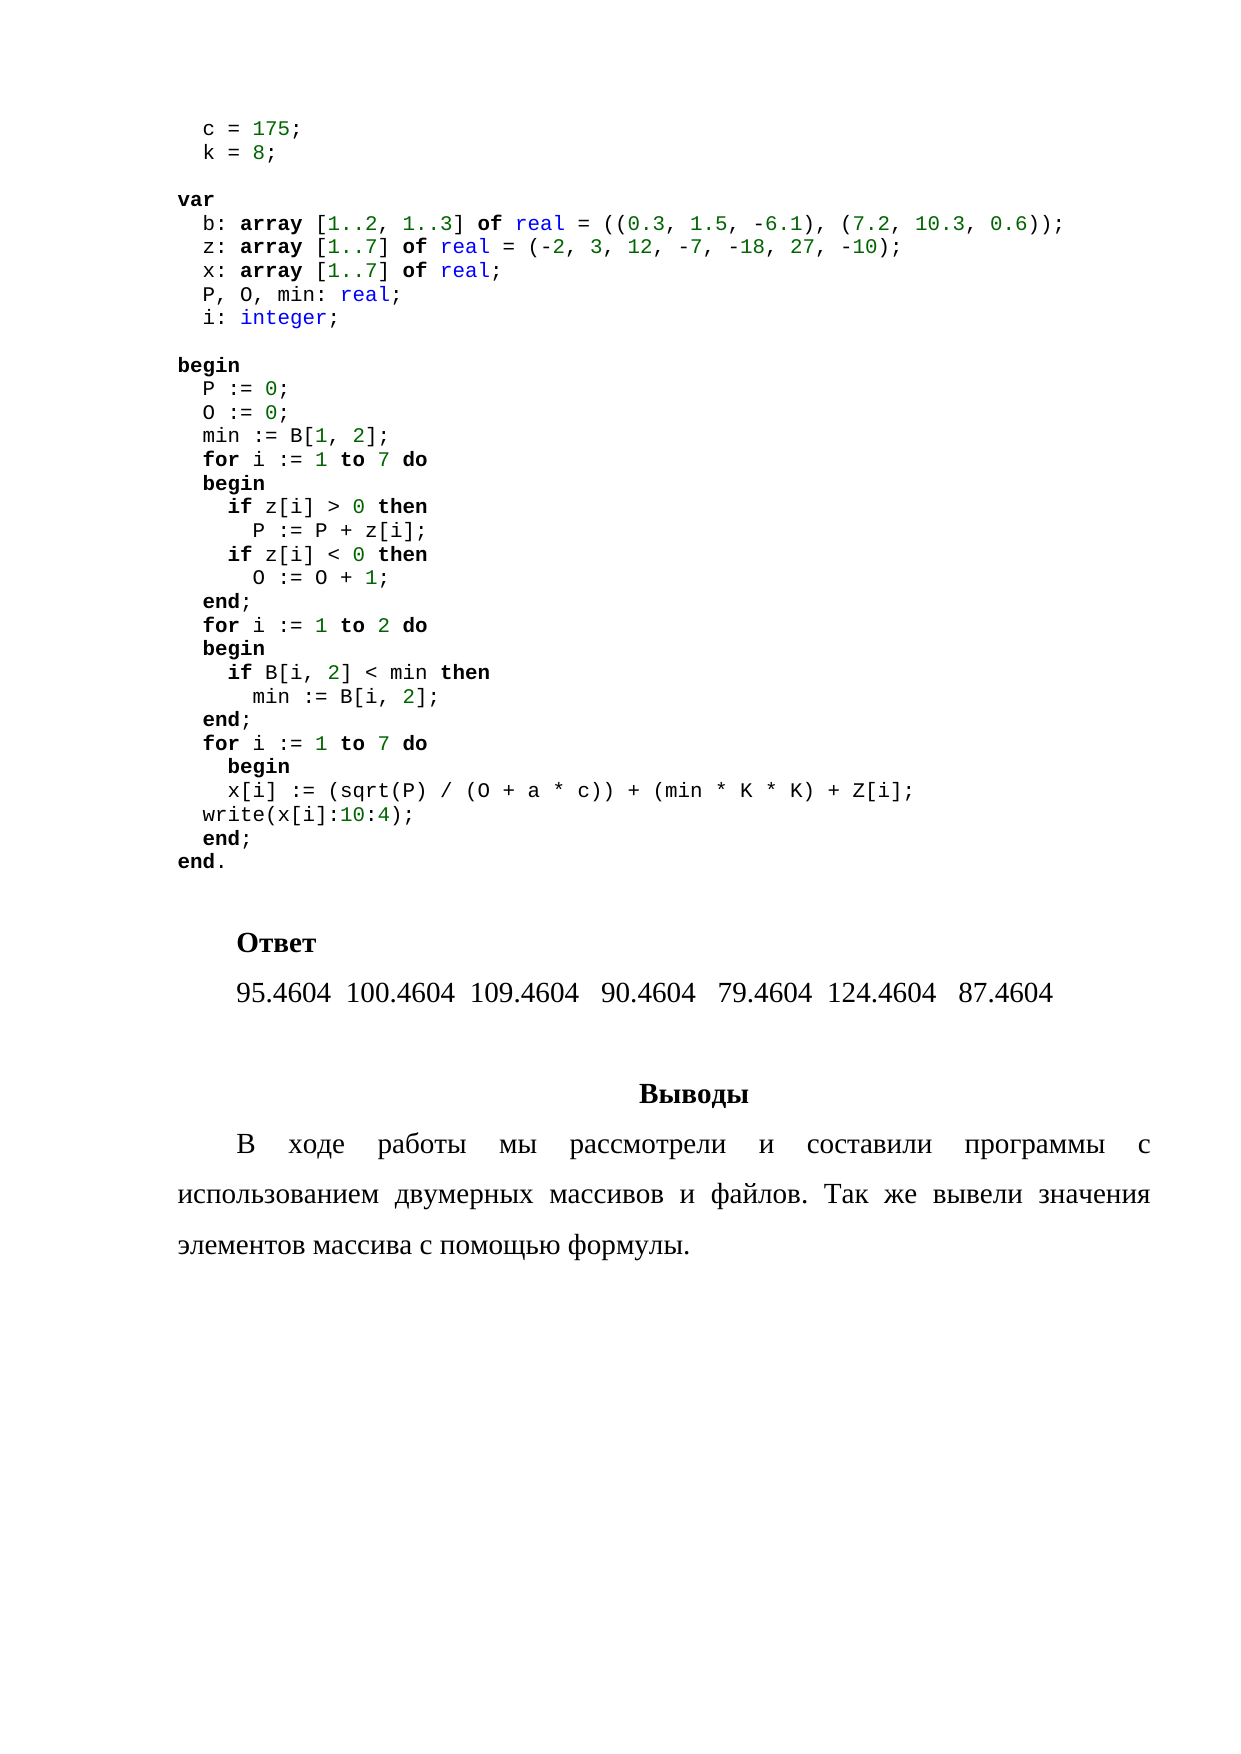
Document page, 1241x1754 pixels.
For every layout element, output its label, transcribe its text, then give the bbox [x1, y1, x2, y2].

text z: array [1..7] of real = (-2, 3, 12, -7, -18, 27, -10); [177, 236, 1152, 260]
text var [177, 189, 1152, 213]
text begin [177, 638, 1152, 662]
text P, O, min: real; [177, 284, 1152, 307]
text min := B[i, 2]; [177, 686, 1152, 709]
text x: array [1..7] of real; [177, 260, 1152, 284]
text if B[i, 2] < min then [177, 662, 1152, 686]
text min := B[1, 2]; [177, 426, 1152, 449]
text x[i] := (sqrt(P) / (O + a * c)) + (min * K * K) + Z[i]; [177, 780, 1152, 804]
text k = 8; [177, 142, 1152, 165]
text if z[i] < 0 then [177, 544, 1152, 567]
text В ходе работы мы рассмотрели и составили программы с использованием двумерных массивов и файлов. Так же вывели значения элементов массива с помощью формулы. [177, 1126, 1152, 1261]
text if z[i] > 0 then [177, 496, 1152, 520]
text write(x[i]:10:4); [177, 804, 1152, 827]
text O := 0; [177, 402, 1152, 426]
text c = 175; [177, 118, 1152, 142]
text begin [177, 354, 1152, 378]
text end; [177, 709, 1152, 733]
text end; [177, 591, 1152, 615]
text end; [177, 827, 1152, 851]
text end. [177, 851, 1152, 875]
text Выводы [177, 1076, 1152, 1109]
text 95.4604 100.4604 109.4604 90.4604 79.4604 124.4604 87.4604 [177, 975, 1152, 1009]
text P := 0; [177, 378, 1152, 402]
text O := O + 1; [177, 567, 1152, 591]
text begin [177, 757, 1152, 780]
text begin [177, 473, 1152, 496]
text i: integer; [177, 307, 1152, 331]
text for i := 1 to 7 do [177, 449, 1152, 473]
text for i := 1 to 7 do [177, 733, 1152, 757]
text P := P + z[i]; [177, 520, 1152, 544]
text Ответ [177, 925, 1152, 959]
text for i := 1 to 2 do [177, 615, 1152, 638]
text b: array [1..2, 1..3] of real = ((0.3, 1.5, -6.1), (7.2, 10.3, 0.6)); [177, 213, 1152, 236]
